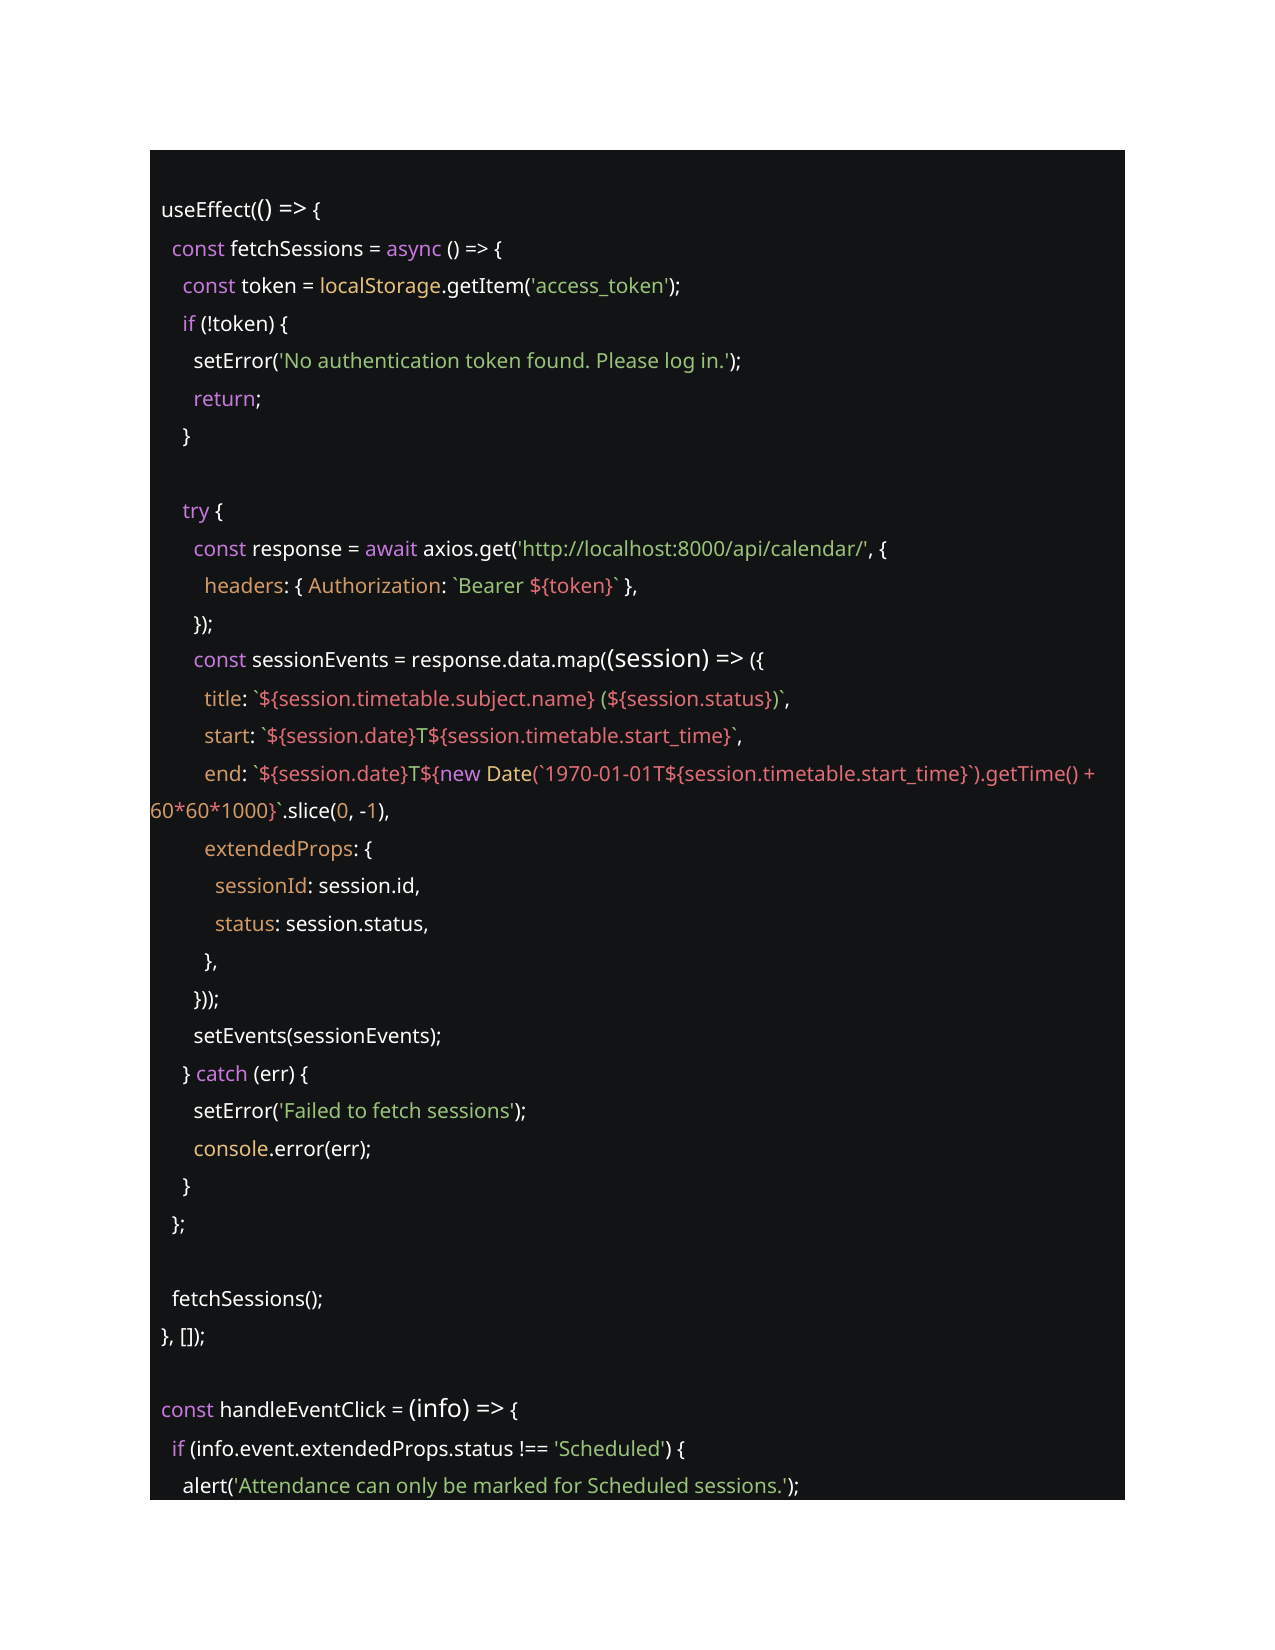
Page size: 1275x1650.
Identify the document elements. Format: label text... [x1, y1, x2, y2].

text status: session.status, [150, 900, 1125, 937]
text })); [150, 975, 1125, 1012]
text setError('Failed to fetch sessions'); [150, 1087, 1125, 1125]
text console.error(err); [150, 1125, 1125, 1162]
text fetchSessions(); [150, 1275, 1125, 1312]
text }, []); [150, 1312, 1125, 1350]
text return; [150, 375, 1125, 412]
text setError('No authentication token found. Please log in.'); [150, 337, 1125, 375]
text sessionId: session.id, [150, 862, 1125, 900]
text } catch (err) { [150, 1050, 1125, 1087]
text if (!token) { [150, 300, 1125, 337]
text alert('Attendance can only be marked for Scheduled sessions.'); [150, 1462, 1125, 1500]
text const handleEventClick = (info) => { [150, 1387, 1125, 1425]
text const token = localStorage.getItem('access_token'); [150, 262, 1125, 300]
text start: `${session.date}T${session.timetable.start_time}`, [150, 712, 1125, 750]
text title: `${session.timetable.subject.name} (${session.status})`, [150, 675, 1125, 712]
text end: `${session.date}T${new Date(`1970-01-01T${session.timetable.start_time}`).getTime() + 60*60*1000}`.slice(0, -1), [150, 750, 1125, 825]
text const fetchSessions = async () => { [150, 225, 1125, 262]
text headers: { Authorization: `Bearer ${token}` }, [150, 562, 1125, 600]
text } [150, 412, 1125, 450]
text }; [150, 1200, 1125, 1237]
text try { [150, 487, 1125, 525]
text }); [150, 600, 1125, 637]
text } [150, 1162, 1125, 1200]
text }, [150, 937, 1125, 975]
text if (info.event.extendedProps.status !== 'Scheduled') { [150, 1425, 1125, 1462]
text extendedProps: { [150, 825, 1125, 862]
text useEffect(() => { [150, 187, 1125, 225]
text const response = await axios.get('http://localhost:8000/api/calendar/', { [150, 525, 1125, 562]
text const sessionEvents = response.data.map((session) => ({ [150, 637, 1125, 675]
text setEvents(sessionEvents); [150, 1012, 1125, 1050]
